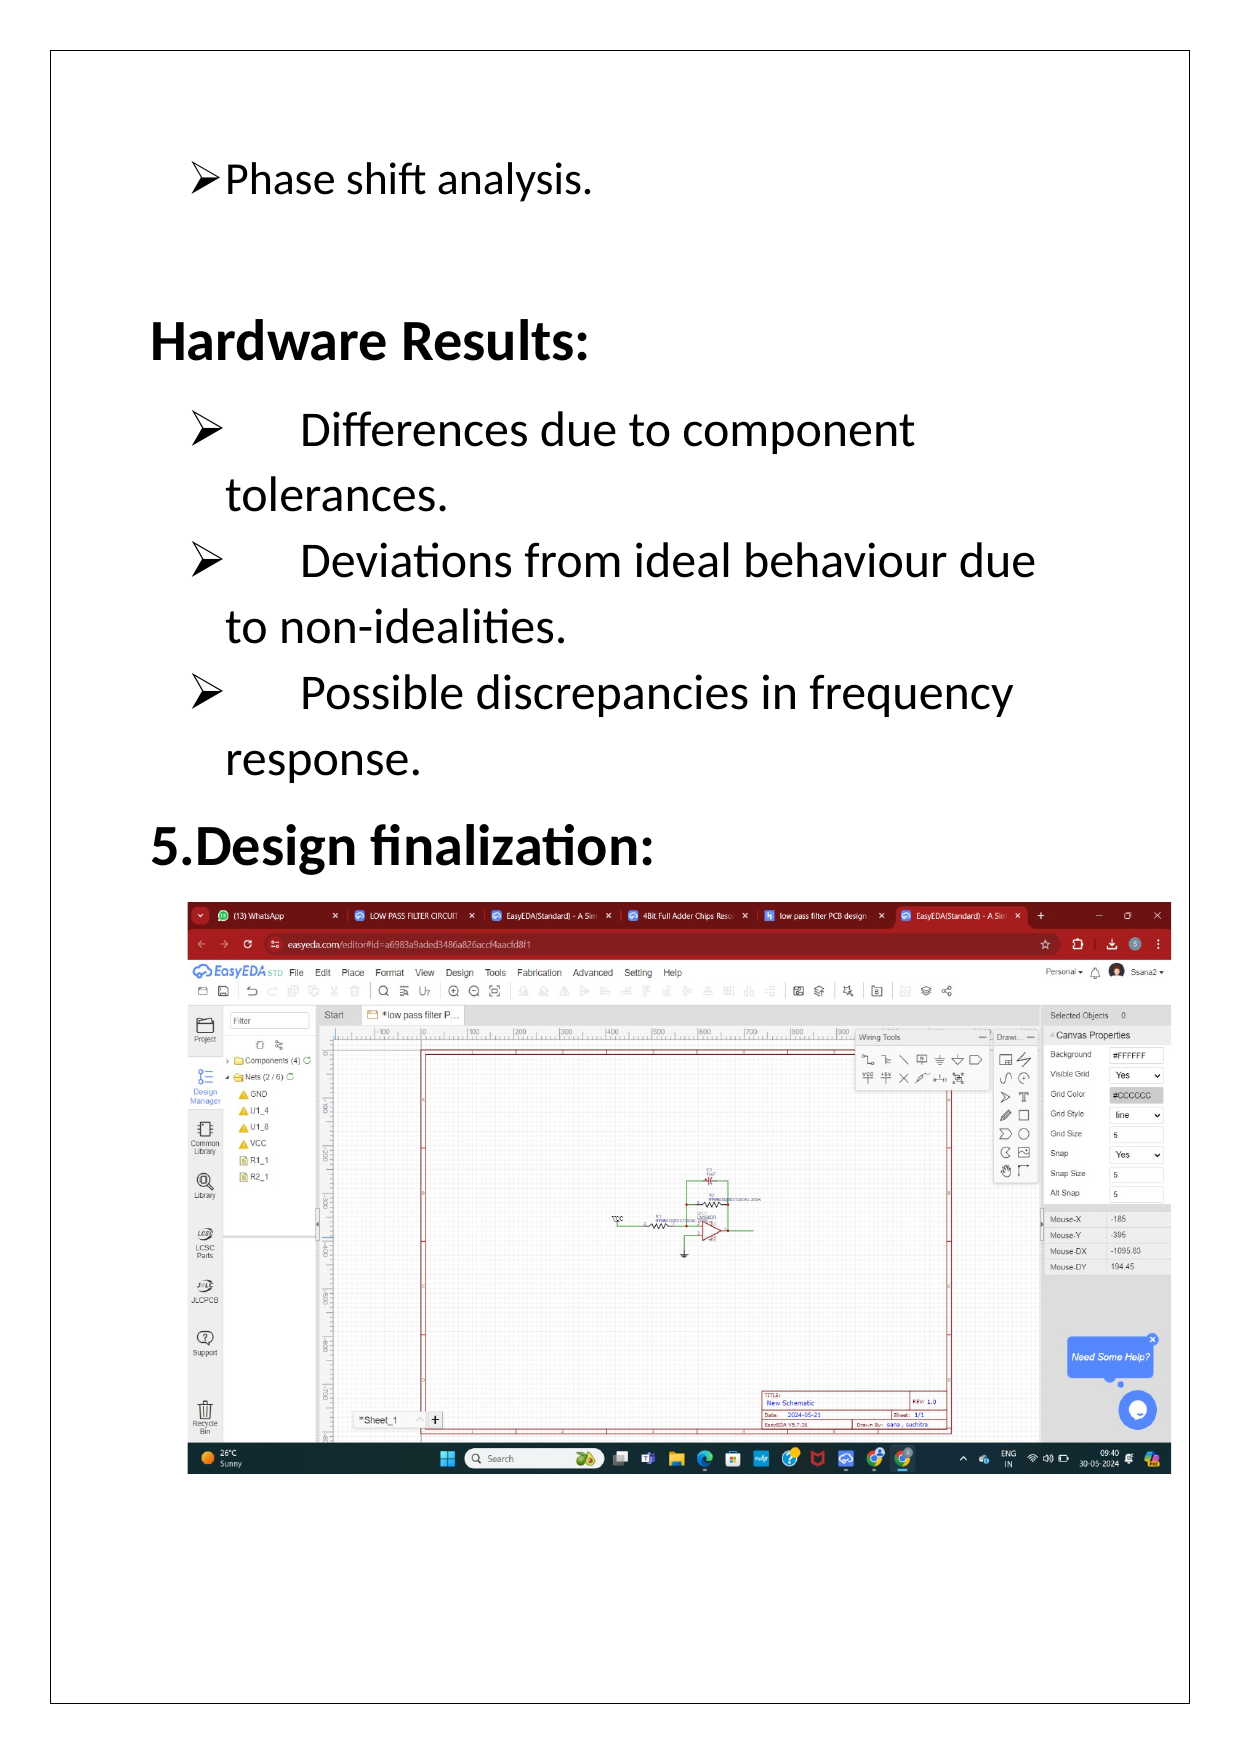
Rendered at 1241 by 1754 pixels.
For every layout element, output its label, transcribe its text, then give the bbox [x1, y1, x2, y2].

list Differences due to component tolerances. [187, 397, 1090, 524]
picture [187, 902, 1172, 1474]
text 5.Design finalization: [150, 809, 1090, 880]
text Hardware Results: [150, 304, 1090, 375]
list Deviations from ideal behaviour due to non-idealities. [187, 529, 1090, 656]
list Phase shift analysis. [187, 150, 1090, 206]
list Possible discrepancies in frequency response. [187, 661, 1090, 788]
